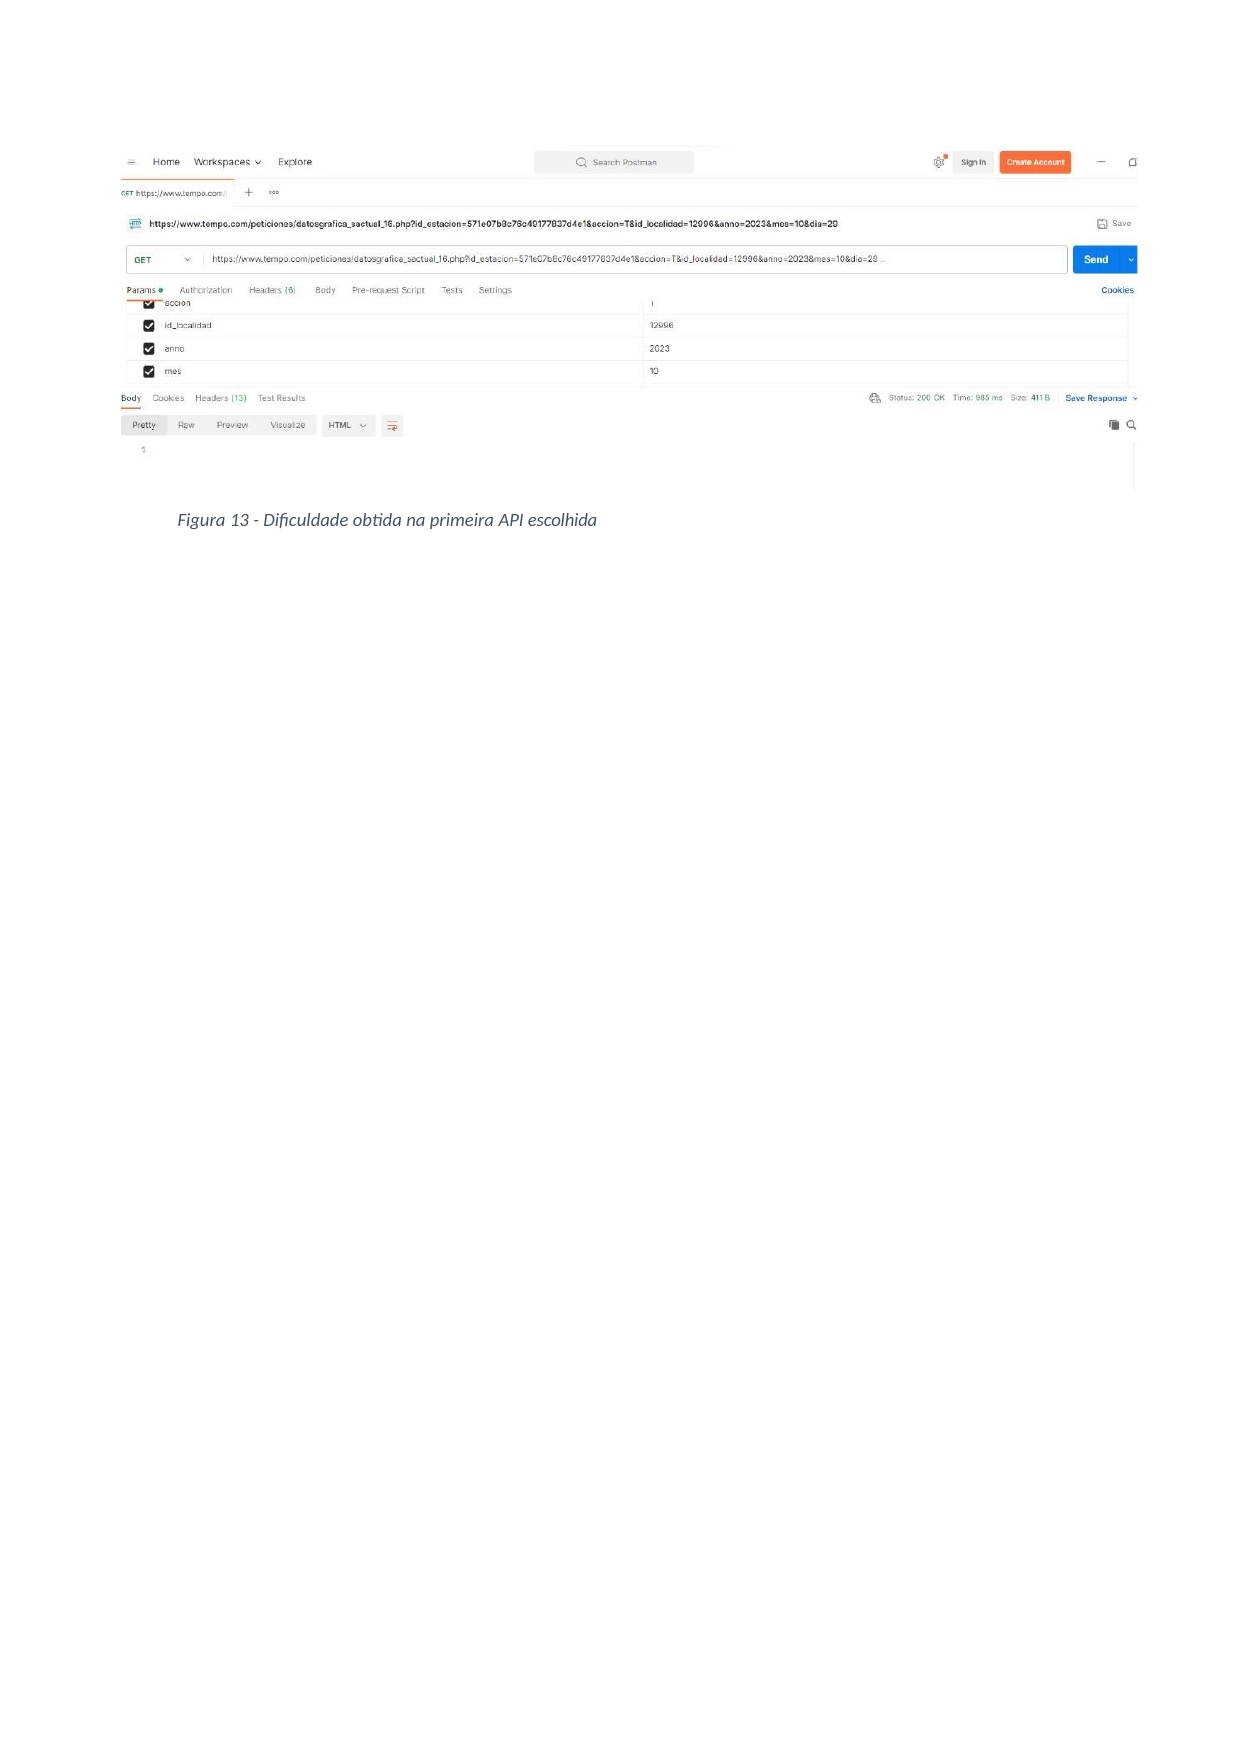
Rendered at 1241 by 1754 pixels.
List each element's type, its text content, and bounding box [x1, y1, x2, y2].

picture [120, 145, 1138, 491]
text Figura 13 - Dificuldade obtida na primeira API escolhida [177, 508, 1155, 531]
